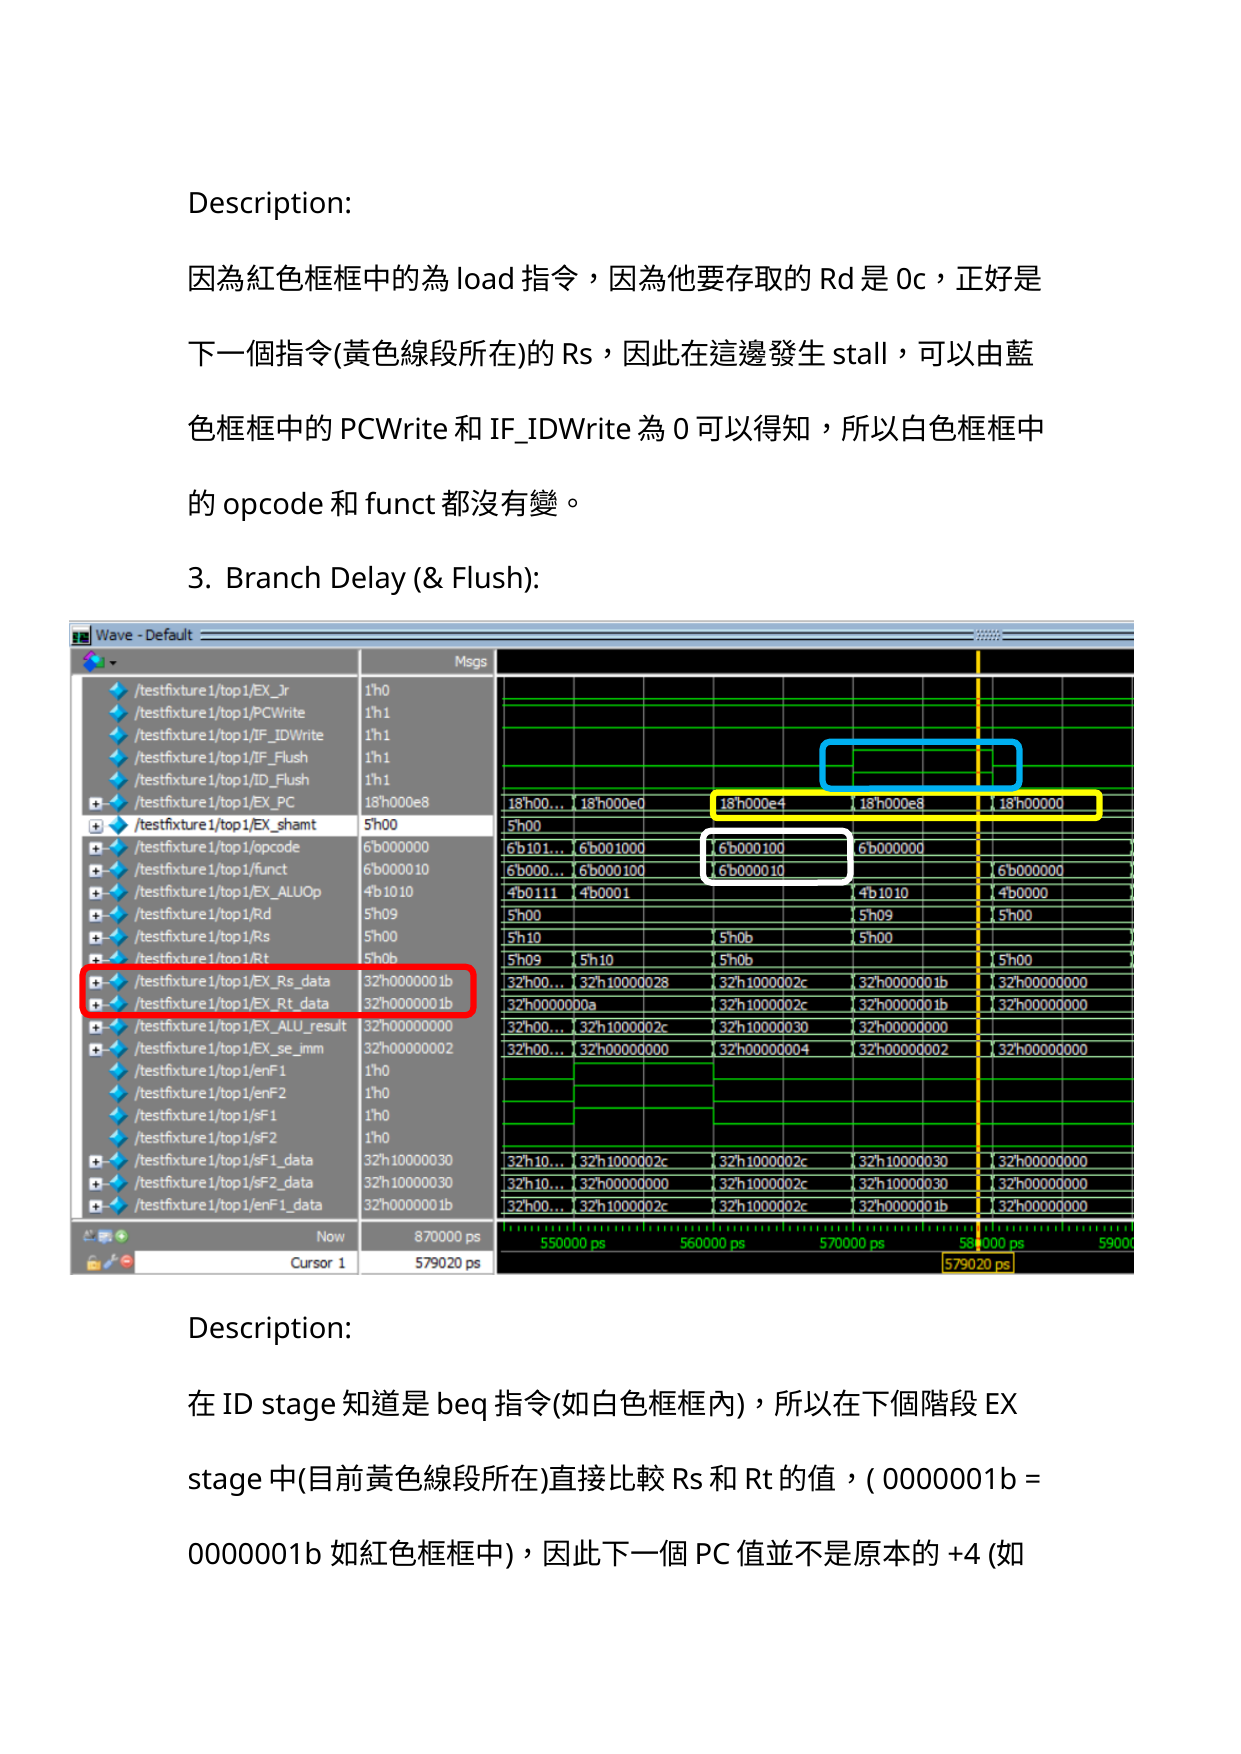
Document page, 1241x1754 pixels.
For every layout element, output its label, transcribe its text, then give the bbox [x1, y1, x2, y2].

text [187, 1364, 1053, 1589]
text Description: [187, 164, 1053, 239]
text Description: [187, 1275, 1053, 1364]
list Branch Delay (& Flush): [187, 539, 1053, 614]
picture [69, 620, 1134, 1275]
text 因為紅色框框中的為load指令，因為他要存取的Rd是0c，正好是下一個指令(黃色線段所在)的Rs，因此在這邊發生stall，可以由藍色框框中的PCWrite和IF_IDWrite為0可以得知，所以白色框框中的opcode和funct都沒有變。 [187, 239, 1053, 539]
